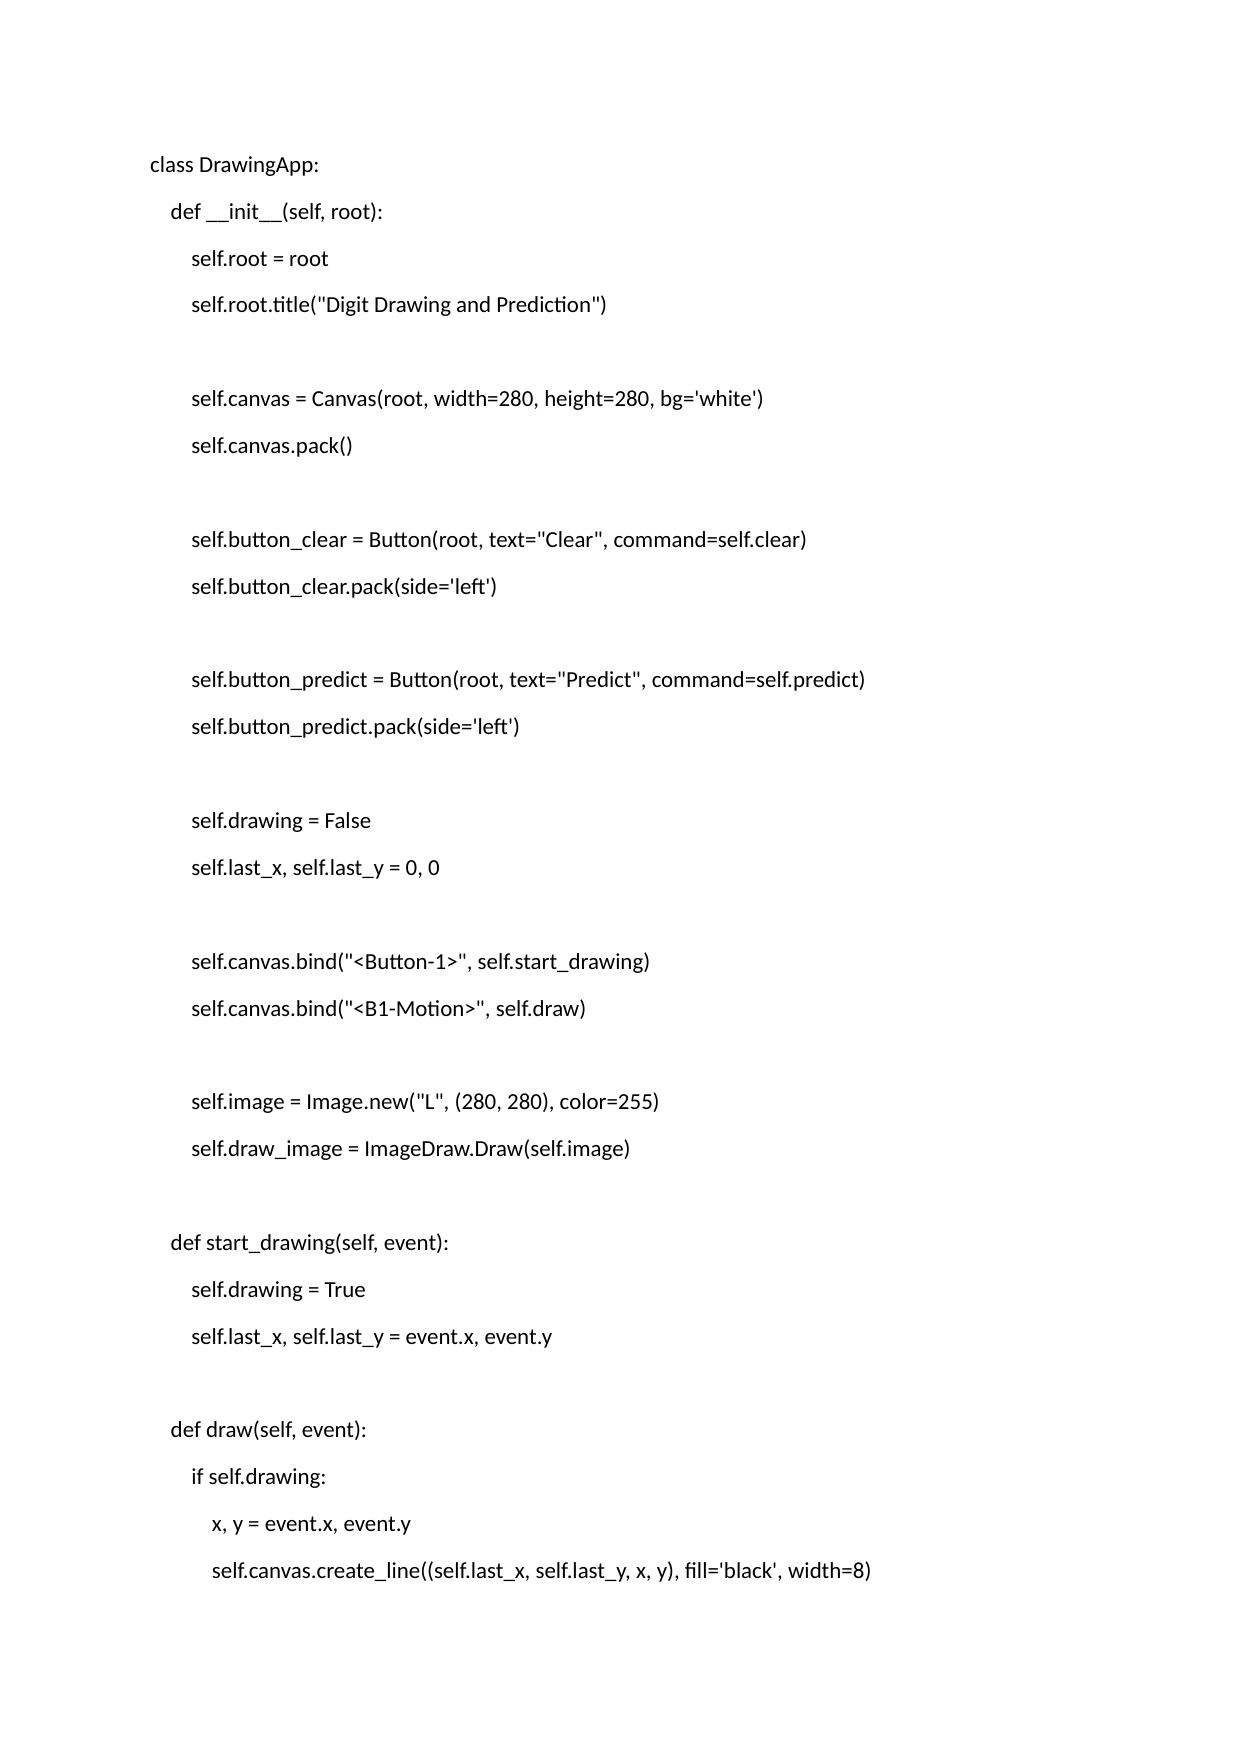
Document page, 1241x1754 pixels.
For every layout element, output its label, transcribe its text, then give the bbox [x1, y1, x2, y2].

text x, y = event.x, event.y [150, 1509, 1090, 1537]
text class DrawingApp: [150, 150, 1090, 178]
text self.canvas.create_line((self.last_x, self.last_y, x, y), fill='black', width=8) [150, 1556, 1090, 1584]
text def start_drawing(self, event): [150, 1228, 1090, 1256]
text self.canvas.bind("<B1-Motion>", self.draw) [150, 994, 1090, 1022]
text self.image = Image.new("L", (280, 280), color=255) [150, 1087, 1090, 1116]
text self.button_clear = Button(root, text="Clear", command=self.clear) [150, 525, 1090, 553]
text self.canvas.bind("<Button-1>", self.start_drawing) [150, 947, 1090, 975]
text self.drawing = True [150, 1275, 1090, 1303]
text self.canvas = Canvas(root, width=280, height=280, bg='white') [150, 384, 1090, 412]
text self.root.title("Digit Drawing and Prediction") [150, 291, 1090, 319]
text self.root = root [150, 244, 1090, 272]
text self.drawing = False [150, 806, 1090, 834]
text self.draw_image = ImageDraw.Draw(self.image) [150, 1134, 1090, 1162]
text self.last_x, self.last_y = event.x, event.y [150, 1322, 1090, 1350]
text def draw(self, event): [150, 1416, 1090, 1444]
text self.button_predict.pack(side='left') [150, 712, 1090, 741]
text def __init__(self, root): [150, 197, 1090, 225]
text self.button_predict = Button(root, text="Predict", command=self.predict) [150, 666, 1090, 694]
text self.button_clear.pack(side='left') [150, 572, 1090, 600]
text if self.drawing: [150, 1462, 1090, 1491]
text self.canvas.pack() [150, 431, 1090, 459]
text self.last_x, self.last_y = 0, 0 [150, 853, 1090, 881]
